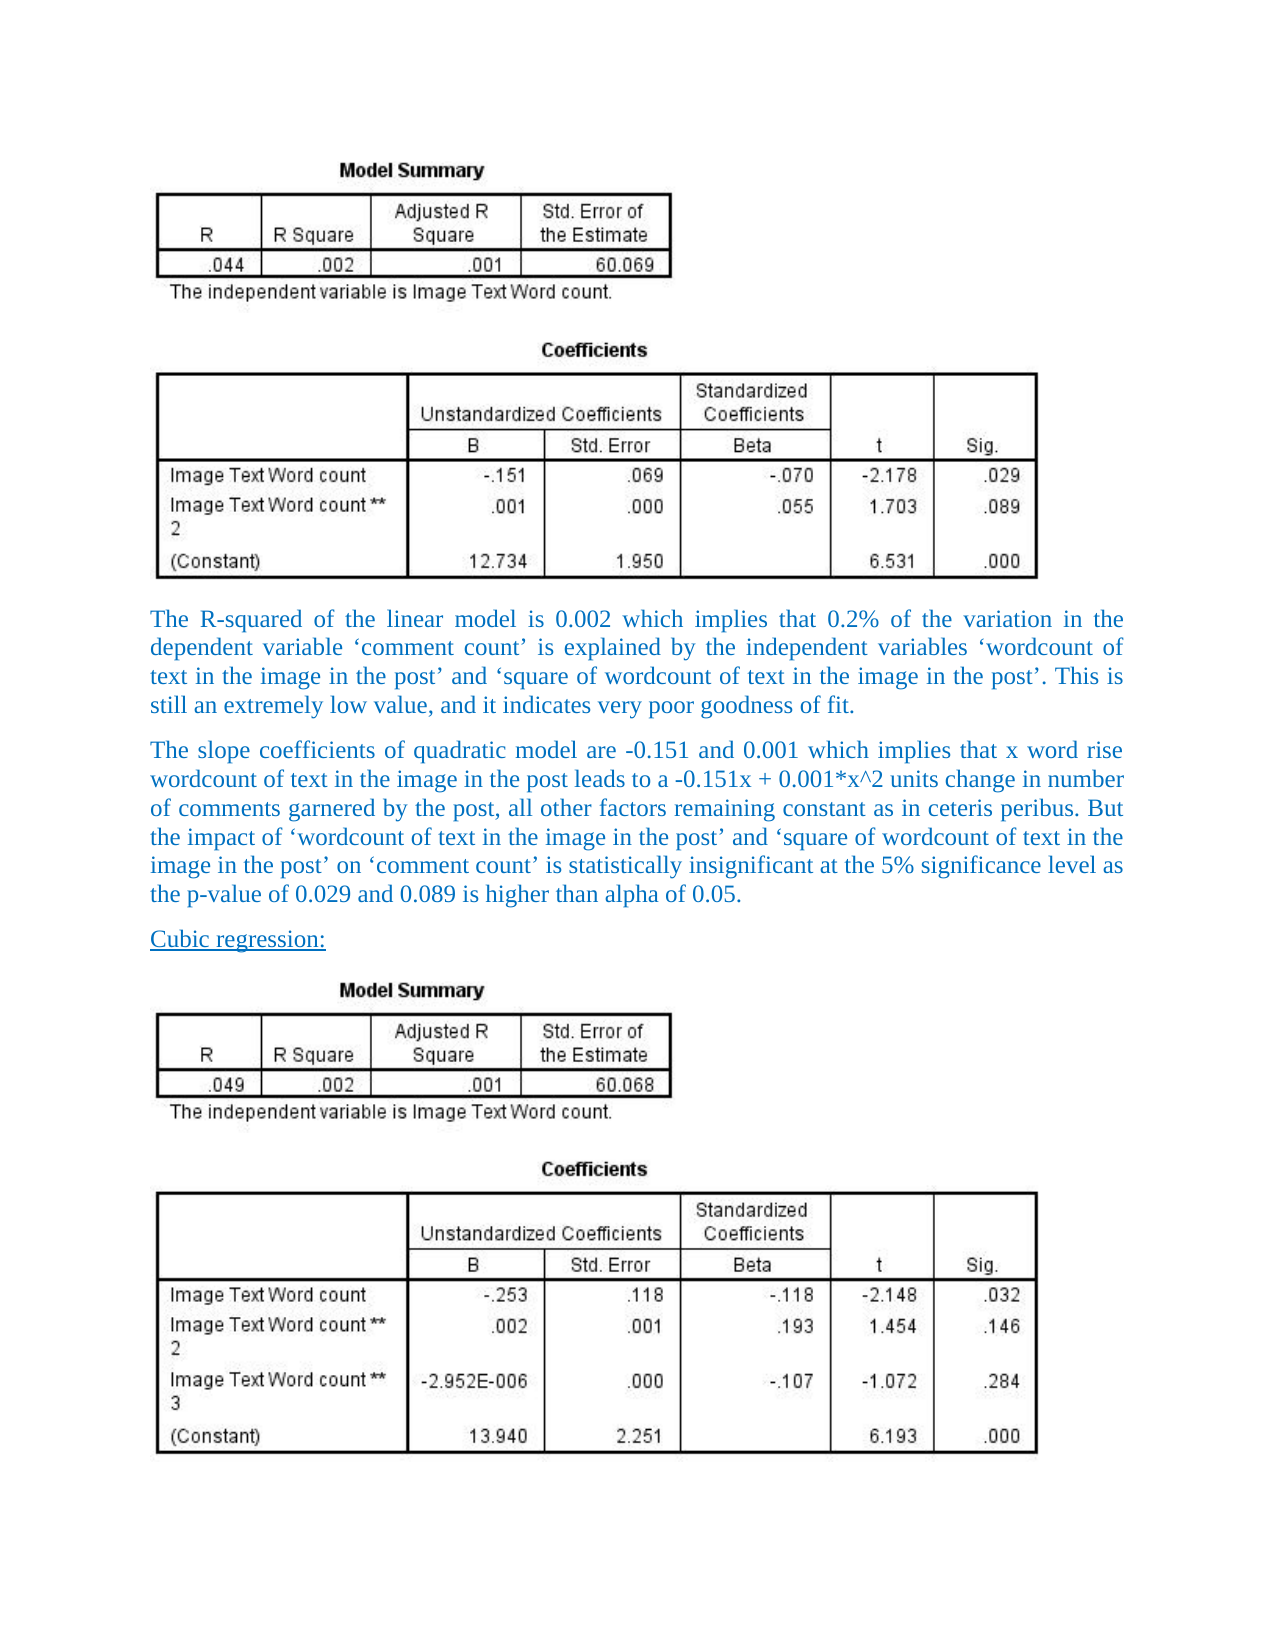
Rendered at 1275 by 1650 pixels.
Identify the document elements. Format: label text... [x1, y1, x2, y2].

picture [150, 970, 680, 1133]
picture [150, 150, 680, 313]
picture [150, 329, 1046, 587]
text The slope coefficients of quadratic model are -0.151 and 0.001 which implies that x word rise wordcount of text in the image in the post leads to a -0.151x + 0.001*x^2 units change in number of comments garnered by the post, all other factors remaining constant as in ceteris peribus. But the impact of ‘wordcount of text in the image in the post’ and ‘square of wordcount of text in the image in the post’ on ‘comment count’ is statistically insignificant at the 5% significance level as the p-value of 0.029 and 0.089 is higher than alpha of 0.05. [150, 735, 1125, 908]
picture [150, 1149, 1046, 1462]
text The R-squared of the linear model is 0.002 which implies that 0.2% of the variation in the dependent variable ‘comment count’ is explained by the independent variables ‘wordcount of text in the image in the post’ and ‘square of wordcount of text in the image in the post’. This is still an extremely low value, and it indicates very poor goodness of fit. [150, 604, 1125, 719]
text Cubic regression: [150, 924, 1125, 953]
